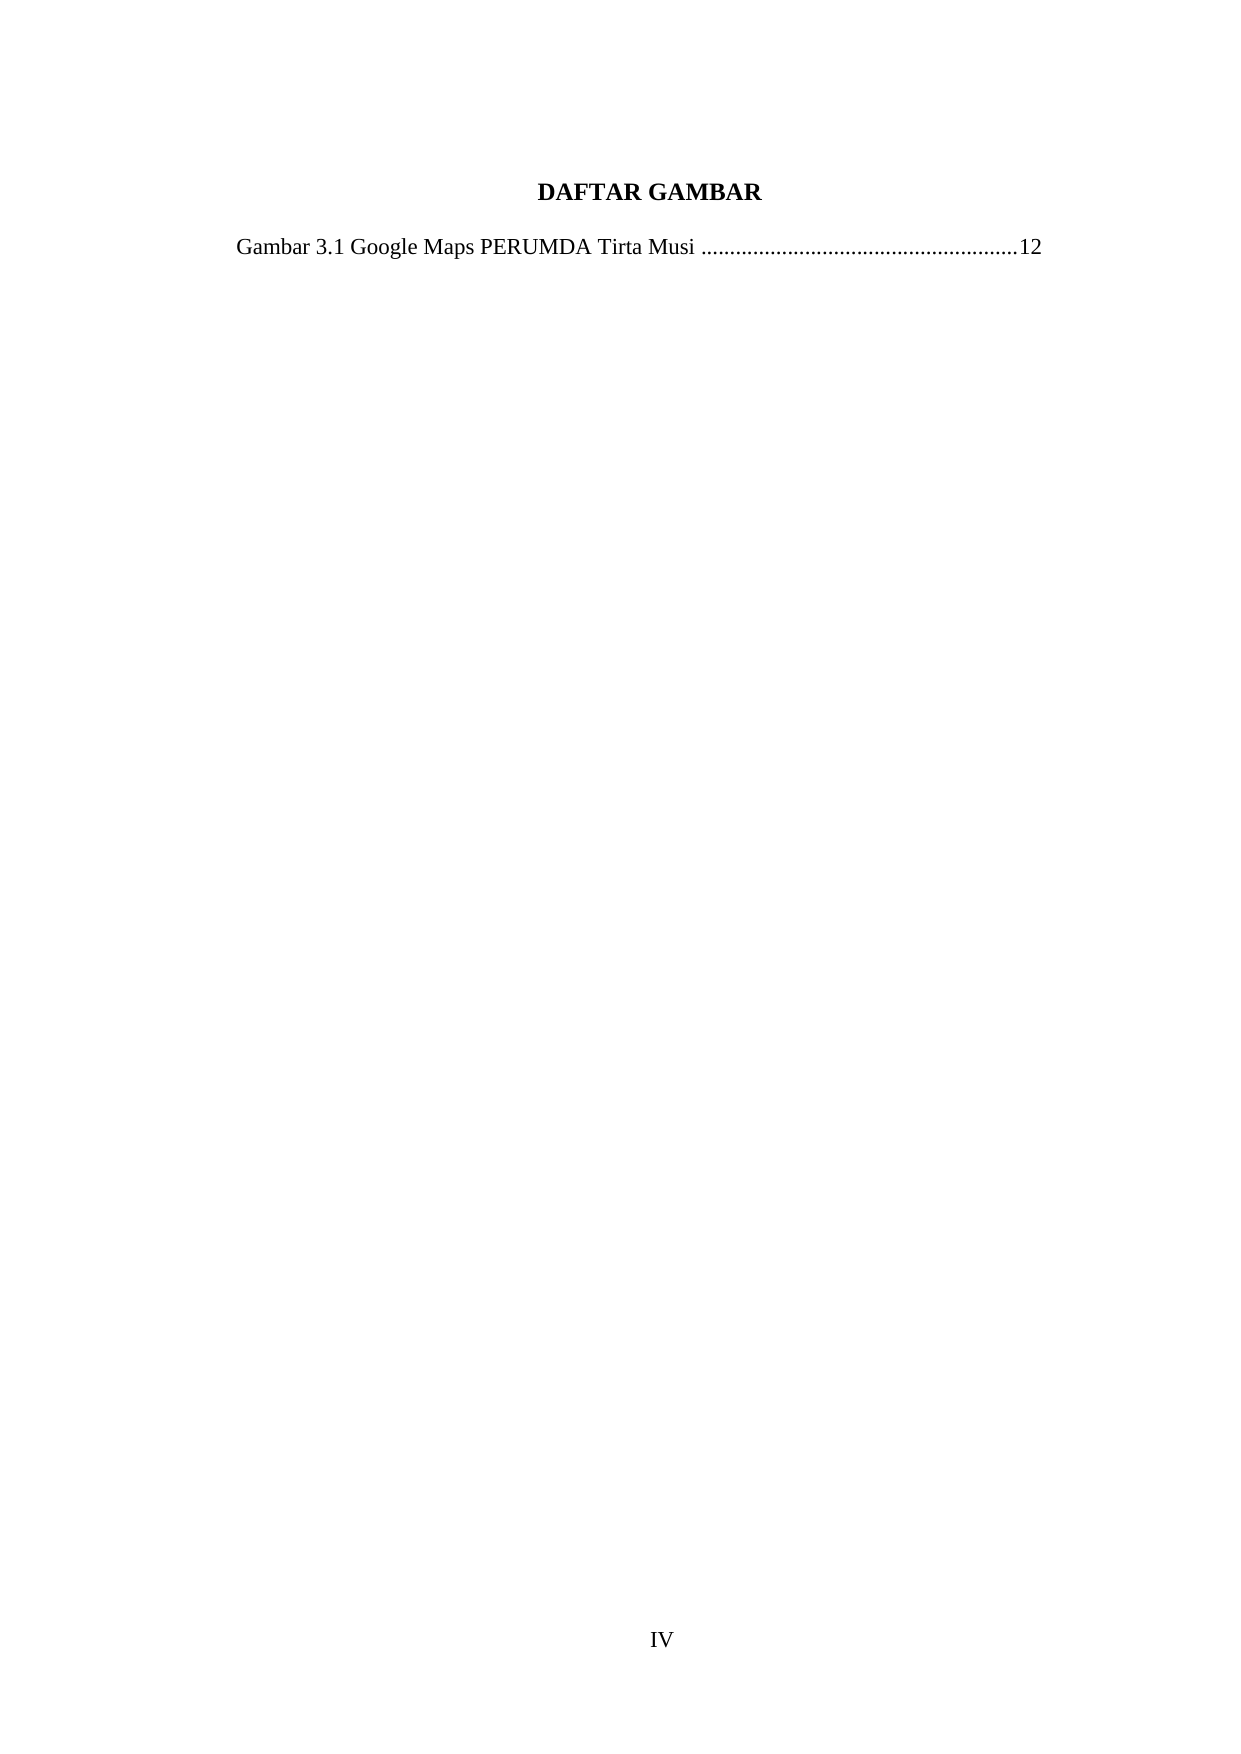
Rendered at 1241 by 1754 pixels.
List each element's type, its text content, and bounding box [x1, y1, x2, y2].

text DAFTAR GAMBAR [236, 177, 1063, 206]
text Gambar 3.1 Google Maps PERUMDA Tirta Musi 12 [236, 233, 1063, 259]
